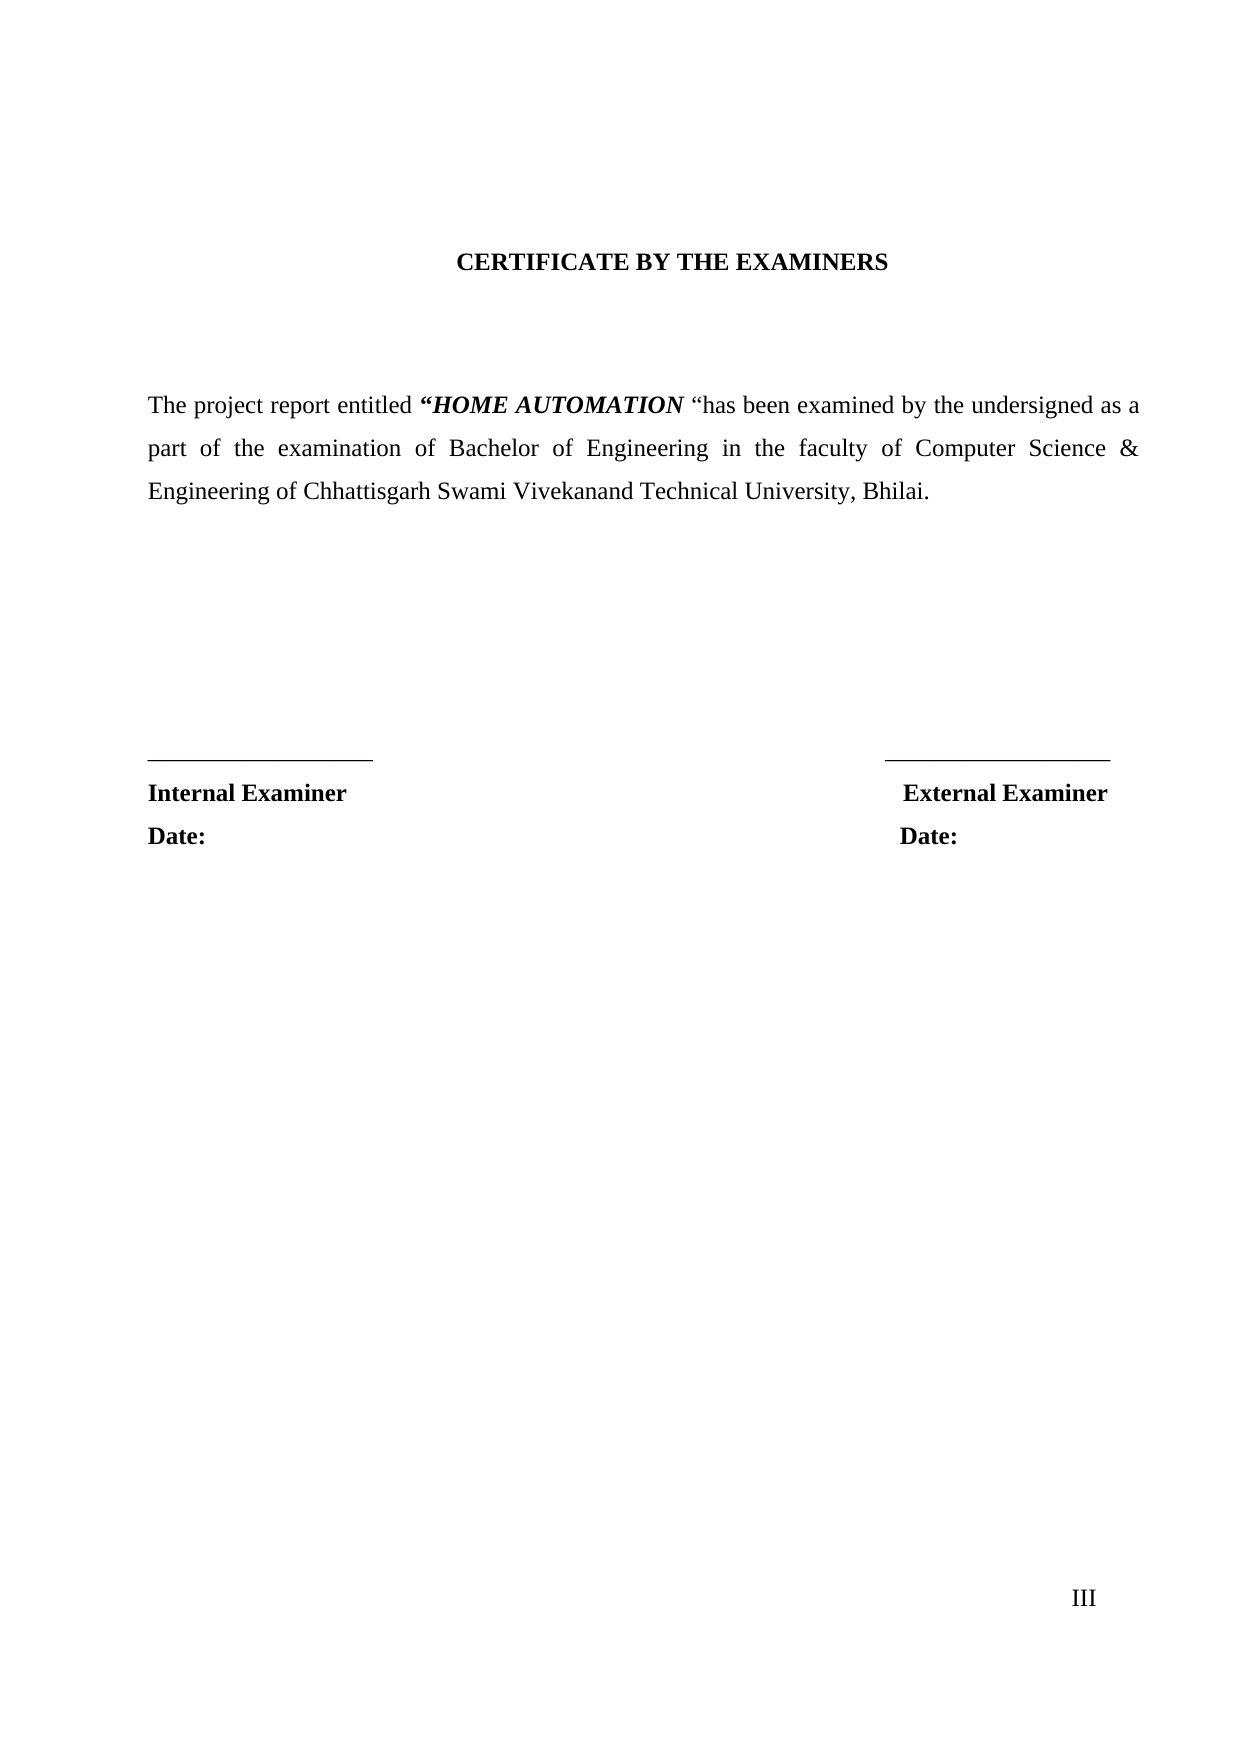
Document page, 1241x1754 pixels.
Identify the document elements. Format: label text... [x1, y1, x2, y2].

text CERTIFICATE BY THE EXAMINERS [223, 247, 1122, 276]
text Internal Examiner External Examiner [148, 778, 1140, 807]
text __________________ __________________ [148, 735, 1140, 764]
text Date: Date: [148, 821, 1140, 850]
text The project report entitled “HOME AUTOMATION “has been examined by the undersigned as a part of the examination of Bachelor of Engineering in the faculty of Computer Science & Engineering of Chhattisgarh Swami Vivekanand Technical University, Bhilai. [148, 390, 1140, 505]
